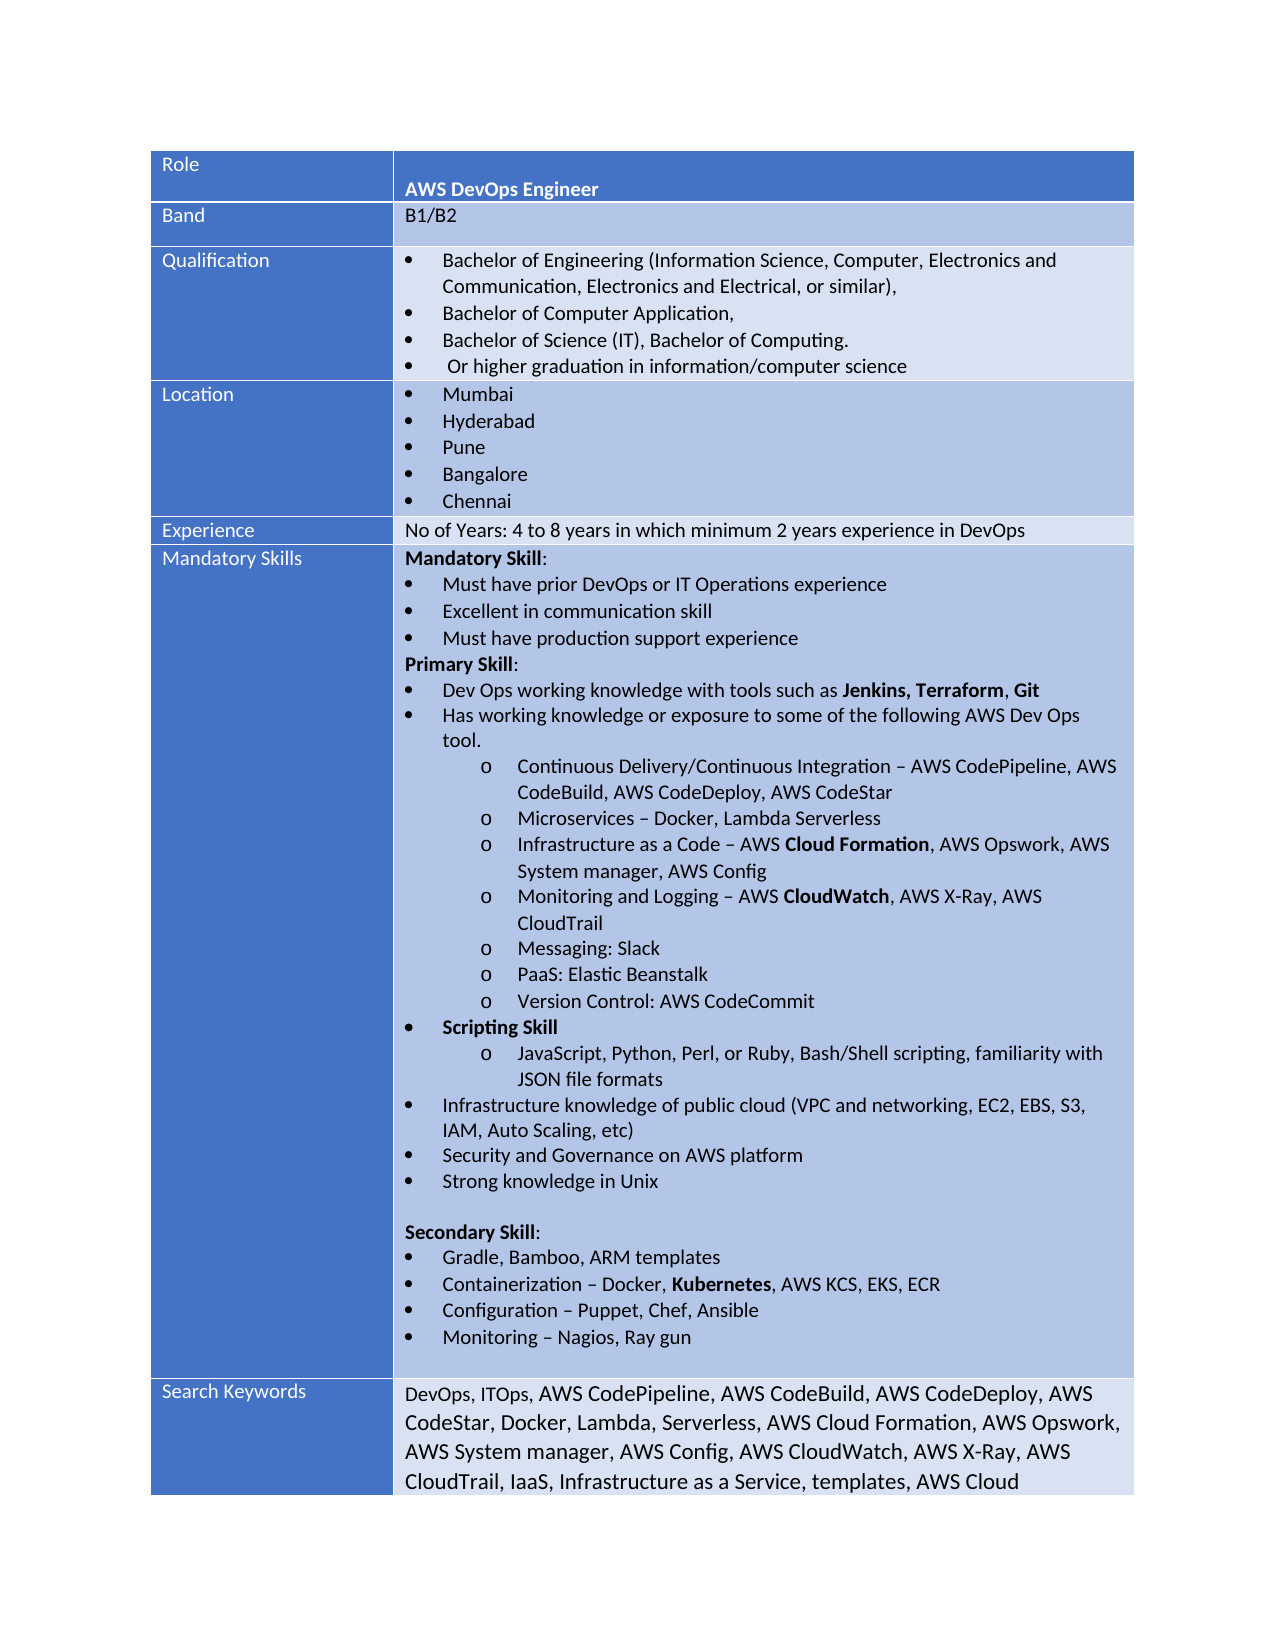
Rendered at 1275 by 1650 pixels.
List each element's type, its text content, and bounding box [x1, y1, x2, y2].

table_cell No of Years: 4 to 8 years in which minimum 2 years experience in DevOps [394, 517, 1134, 544]
table_cell Mandatory Skill: Must have prior DevOps or IT Operations experience Excellent in communication skill Must have production support experience Primary Skill: Dev Ops working knowledge with tools such as Jenkins, Terraform, Git Has working knowledge or exposure to some of the following AWS Dev Ops tool. Continuous Delivery/Continuous Integration – AWS CodePipeline, AWS CodeBuild, AWS CodeDeploy, AWS CodeStar Microservices – Docker, Lambda Serverless Infrastructure as a Code – AWS Cloud Formation, AWS Opswork, AWS System manager, AWS Config Monitoring and Logging – AWS CloudWatch, AWS X-Ray, AWS CloudTrail Messaging: Slack PaaS: Elastic Beanstalk Version Control: AWS CodeCommit Scripting Skill JavaScript, Python, Perl, or Ruby, Bash/Shell scripting, familiarity with JSON file formats Infrastructure knowledge of public cloud (VPC and networking, EC2, EBS, S3, IAM, Auto Scaling, etc) Security and Governance on AWS platform Strong knowledge in Unix Secondary Skill: Gradle, Bamboo, ARM templates Containerization – Docker, Kubernetes, AWS KCS, EKS, ECR Configuration – Puppet, Chef, Ansible Monitoring – Nagios, Ray gun [394, 545, 1134, 1378]
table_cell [394, 1379, 1134, 1495]
table_cell Search Keywords [151, 1379, 393, 1495]
table_cell Mumbai Hyderabad Pune Bangalore Chennai [394, 381, 1134, 516]
table_cell Location [151, 381, 393, 516]
table_cell Band [151, 203, 393, 246]
table_cell Mandatory Skills [151, 545, 393, 1378]
table_header Role [151, 151, 393, 201]
table_cell B1/B2 [394, 203, 1134, 246]
table_cell Qualification [151, 247, 393, 380]
table_cell Experience [151, 517, 393, 544]
table_cell Bachelor of Engineering (Information Science, Computer, Electronics and Communication, Electronics and Electrical, or similar), Bachelor of Computer Application, Bachelor of Science (IT), Bachelor of Computing. Or higher graduation in information/computer science [394, 247, 1134, 380]
table_header AWS DevOps Engineer [394, 151, 1134, 201]
